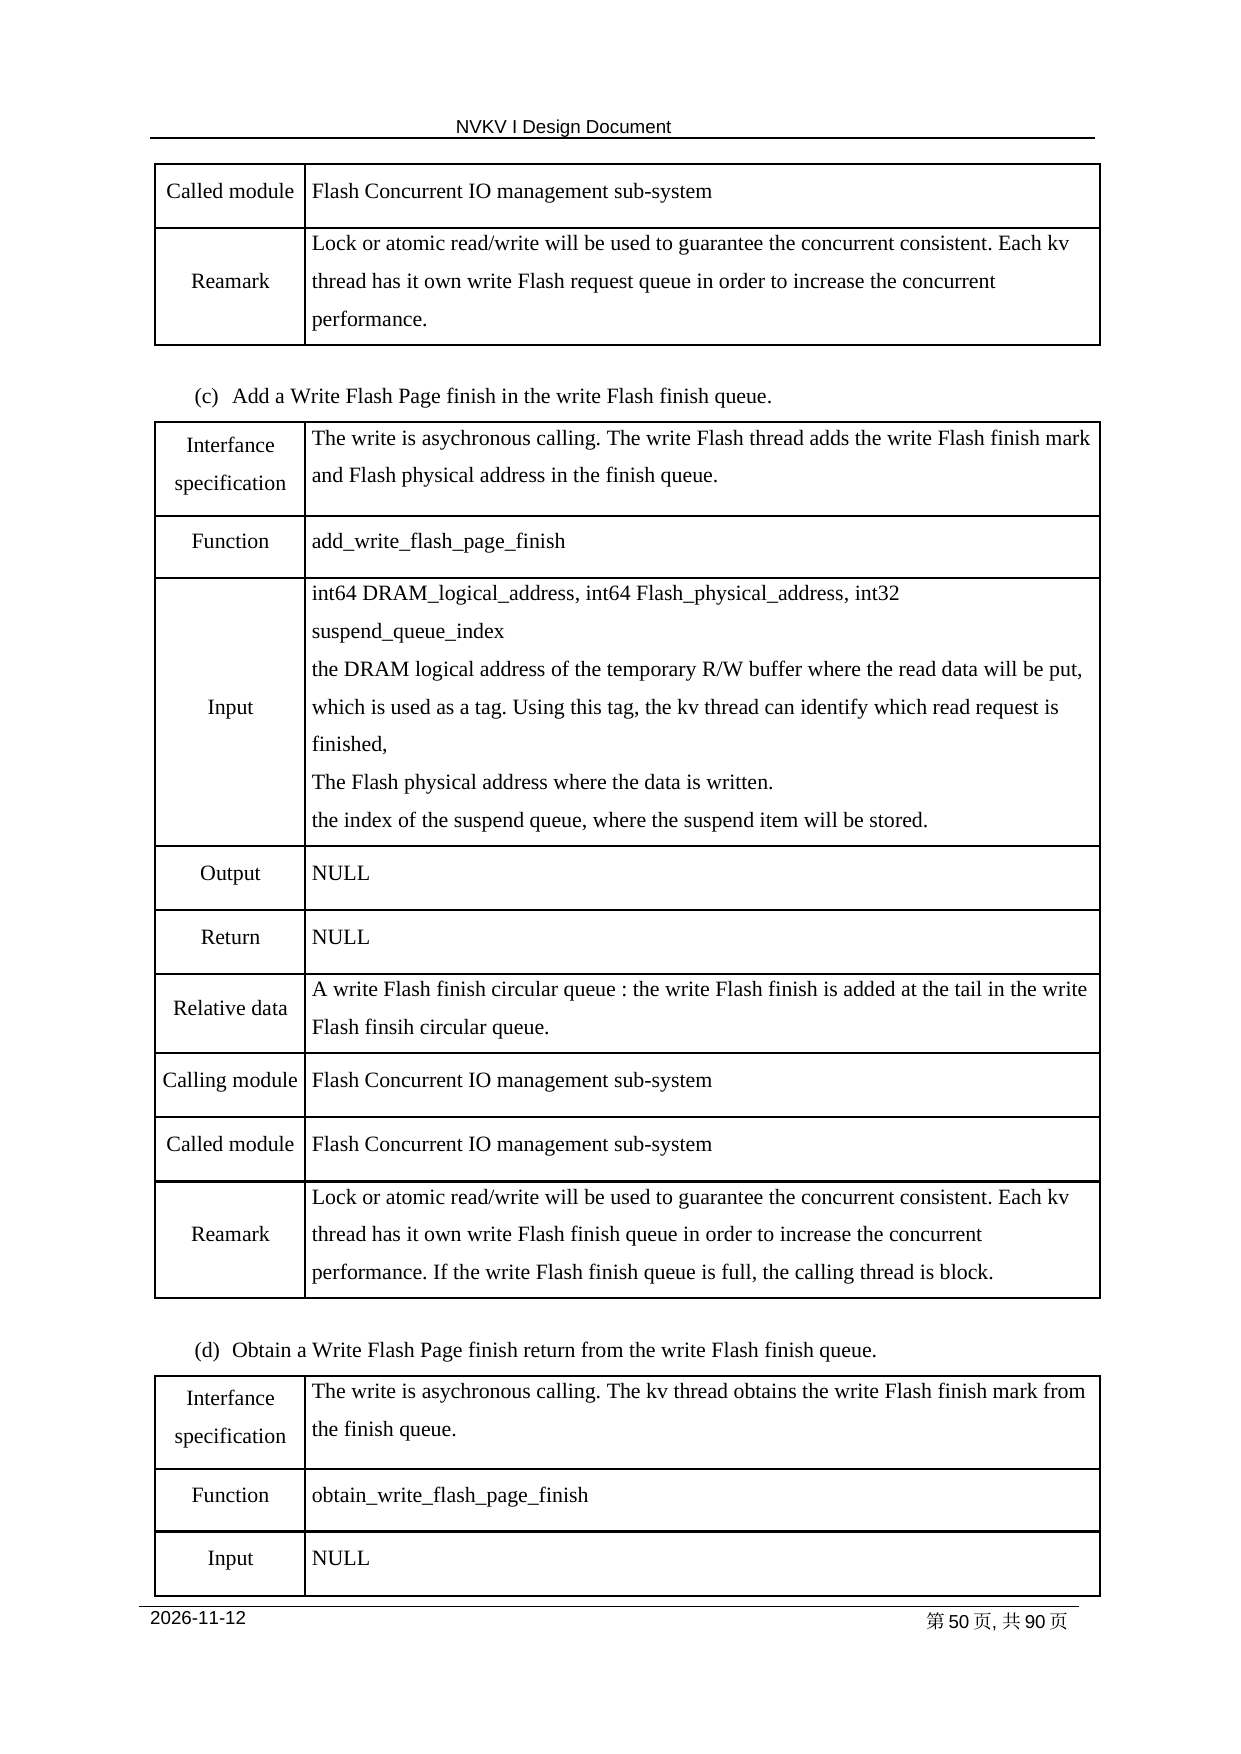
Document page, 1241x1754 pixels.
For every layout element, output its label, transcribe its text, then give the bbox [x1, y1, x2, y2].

table_cell Reamark [156, 229, 304, 343]
table_cell Input [156, 1533, 304, 1594]
table_cell Called module [156, 1118, 304, 1180]
table_cell Function [156, 517, 304, 577]
table_header Interfance specification [156, 423, 304, 515]
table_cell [306, 165, 1099, 227]
table_cell NULL [306, 847, 1099, 909]
table_cell Return [156, 911, 304, 973]
table_cell Output [156, 847, 304, 909]
table_header Interfance specification [156, 1377, 304, 1468]
table_cell Called module [156, 165, 304, 227]
table_cell add_write_flash_page_finish [306, 517, 1099, 577]
subtitle Obtain a Write Flash Page finish return from the write Flash finish queue. [194, 1337, 1090, 1362]
subtitle Add a Write Flash Page finish in the write Flash finish queue. [194, 383, 1090, 409]
table_cell A write Flash finish circular queue : the write Flash finish is added at the tail in the write Flash finsih circular queue. [306, 975, 1099, 1052]
table_cell Flash Concurrent IO management sub-system [306, 1054, 1099, 1116]
table_cell Lock or atomic read/write will be used to guarantee the concurrent consistent. Each kv thread has it own write Flash request queue in order to increase the concurrent performance. [306, 229, 1099, 343]
table_cell Function [156, 1470, 304, 1530]
table_header The write is asychronous calling. The kv thread obtains the write Flash finish mark from the finish queue. [306, 1377, 1099, 1468]
table_cell Reamark [156, 1183, 304, 1297]
table_cell Flash Concurrent IO management sub-system [306, 1118, 1099, 1180]
table_cell Calling module [156, 1054, 304, 1116]
table_cell obtain_write_flash_page_finish [306, 1470, 1099, 1530]
table_cell Relative data [156, 975, 304, 1052]
table_cell NULL [306, 1533, 1099, 1594]
table_cell Input [156, 579, 304, 845]
table_cell NULL [306, 911, 1099, 973]
table_cell int64 DRAM_logical_address, int64 Flash_physical_address, int32 suspend_queue_index the DRAM logical address of the temporary R/W buffer where the read data will be put, which is used as a tag. Using this tag, the kv thread can identify which read request is finished, The Flash physical address where the data is written. the index of the suspend queue, where the suspend item will be stored. [306, 579, 1099, 845]
table_cell Lock or atomic read/write will be used to guarantee the concurrent consistent. Each kv thread has it own write Flash finish queue in order to increase the concurrent performance. If the write Flash finish queue is full, the calling thread is block. [306, 1183, 1099, 1297]
table_header The write is asychronous calling. The write Flash thread adds the write Flash finish mark and Flash physical address in the finish queue. [306, 423, 1099, 515]
